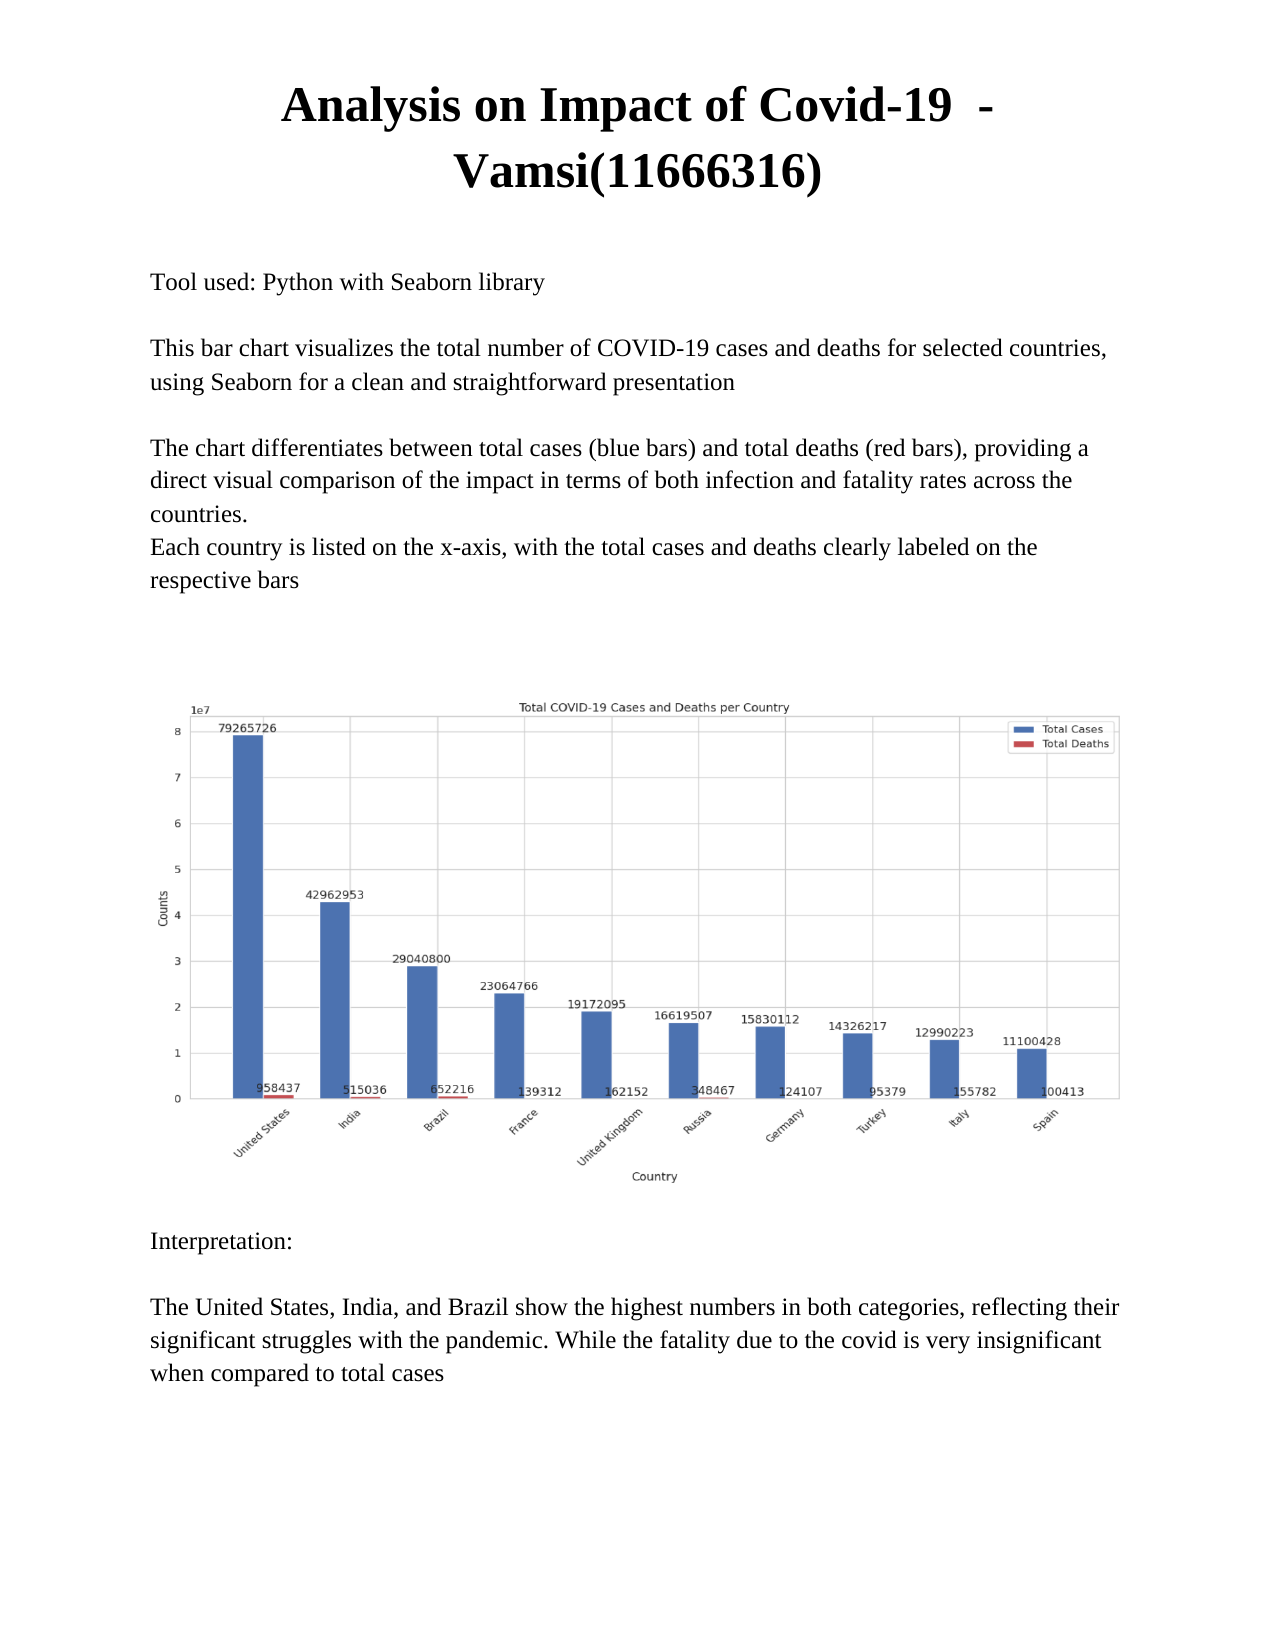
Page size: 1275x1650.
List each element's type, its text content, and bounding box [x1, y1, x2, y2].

text The United States, India, and Brazil show the highest numbers in both categories, reflecting their significant struggles with the pandemic. While the fatality due to the covid is very insignificant when compared to total cases [150, 1292, 1125, 1387]
picture [150, 696, 1125, 1189]
text Tool used: Python with Seaborn library [150, 267, 1125, 296]
text The chart differentiates between total cases (blue bars) and total deaths (red bars), providing a direct visual comparison of the impact in terms of both infection and fatality rates across the countries. [150, 433, 1125, 527]
text This bar chart visualizes the total number of COVID-19 cases and deaths for selected countries, using Seaborn for a clean and straightforward presentation [150, 333, 1125, 395]
text Each country is listed on the x-axis, with the total cases and deaths clearly labeled on the respective bars [150, 532, 1125, 593]
text Interpretation: [150, 1226, 1125, 1254]
